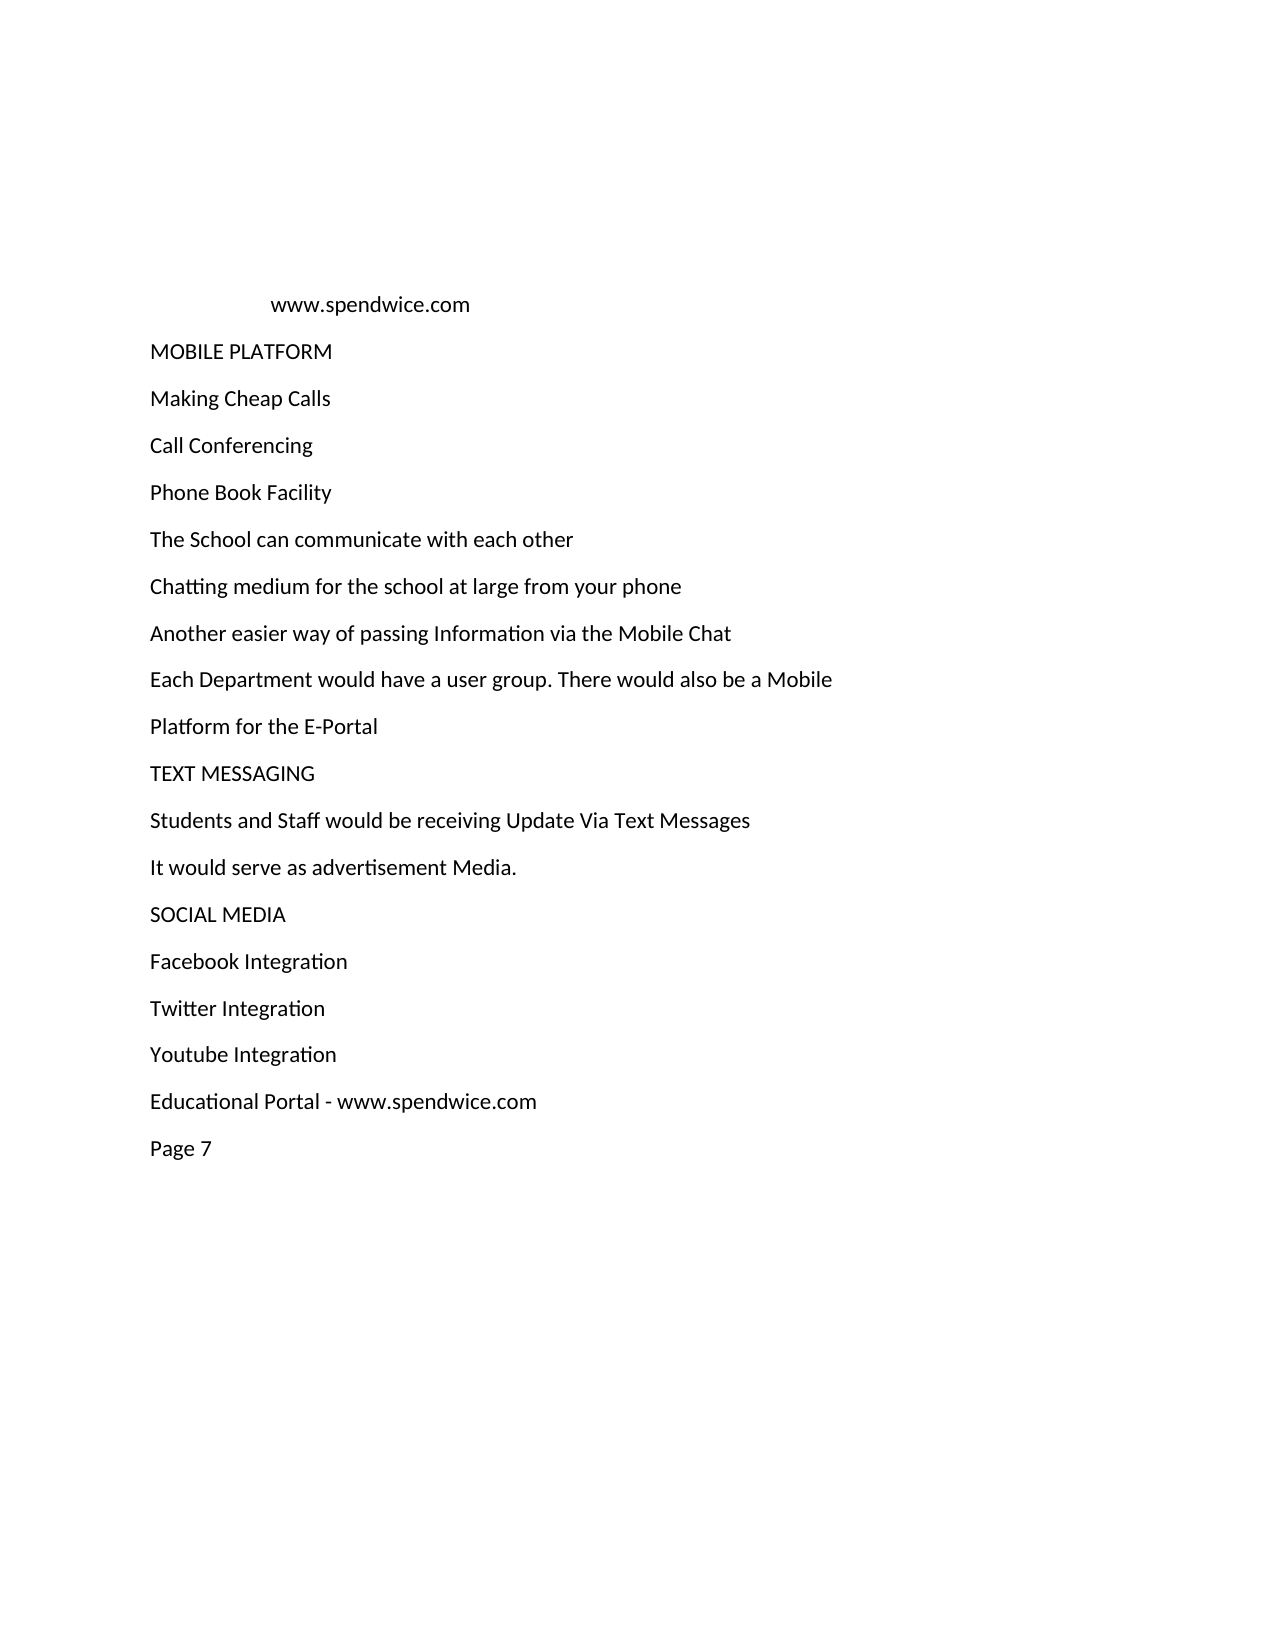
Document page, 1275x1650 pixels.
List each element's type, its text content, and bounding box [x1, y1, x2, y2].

text Making Cheap Calls [150, 384, 1125, 412]
text SOCIAL MEDIA [150, 900, 1125, 928]
text Youtube Integration [150, 1041, 1125, 1069]
text Twitter Integration [150, 994, 1125, 1022]
text Another easier way of passing Information via the Mobile Chat [150, 619, 1125, 647]
text The School can communicate with each other [150, 525, 1125, 553]
text www.spendwice.com [150, 291, 1125, 319]
text Students and Staff would be receiving Update Via Text Messages [150, 806, 1125, 834]
text Each Department would have a user group. There would also be a Mobile [150, 666, 1125, 694]
text It would serve as advertisement Media. [150, 853, 1125, 881]
text Page 7 [150, 1134, 1125, 1162]
text Call Conferencing [150, 431, 1125, 459]
text Phone Book Facility [150, 478, 1125, 506]
text Platform for the E-Portal [150, 712, 1125, 741]
text TEXT MESSAGING [150, 759, 1125, 787]
text Facebook Integration [150, 947, 1125, 975]
text MOBILE PLATFORM [150, 337, 1125, 366]
text Educational Portal - www.spendwice.com [150, 1087, 1125, 1116]
text Chatting medium for the school at large from your phone [150, 572, 1125, 600]
